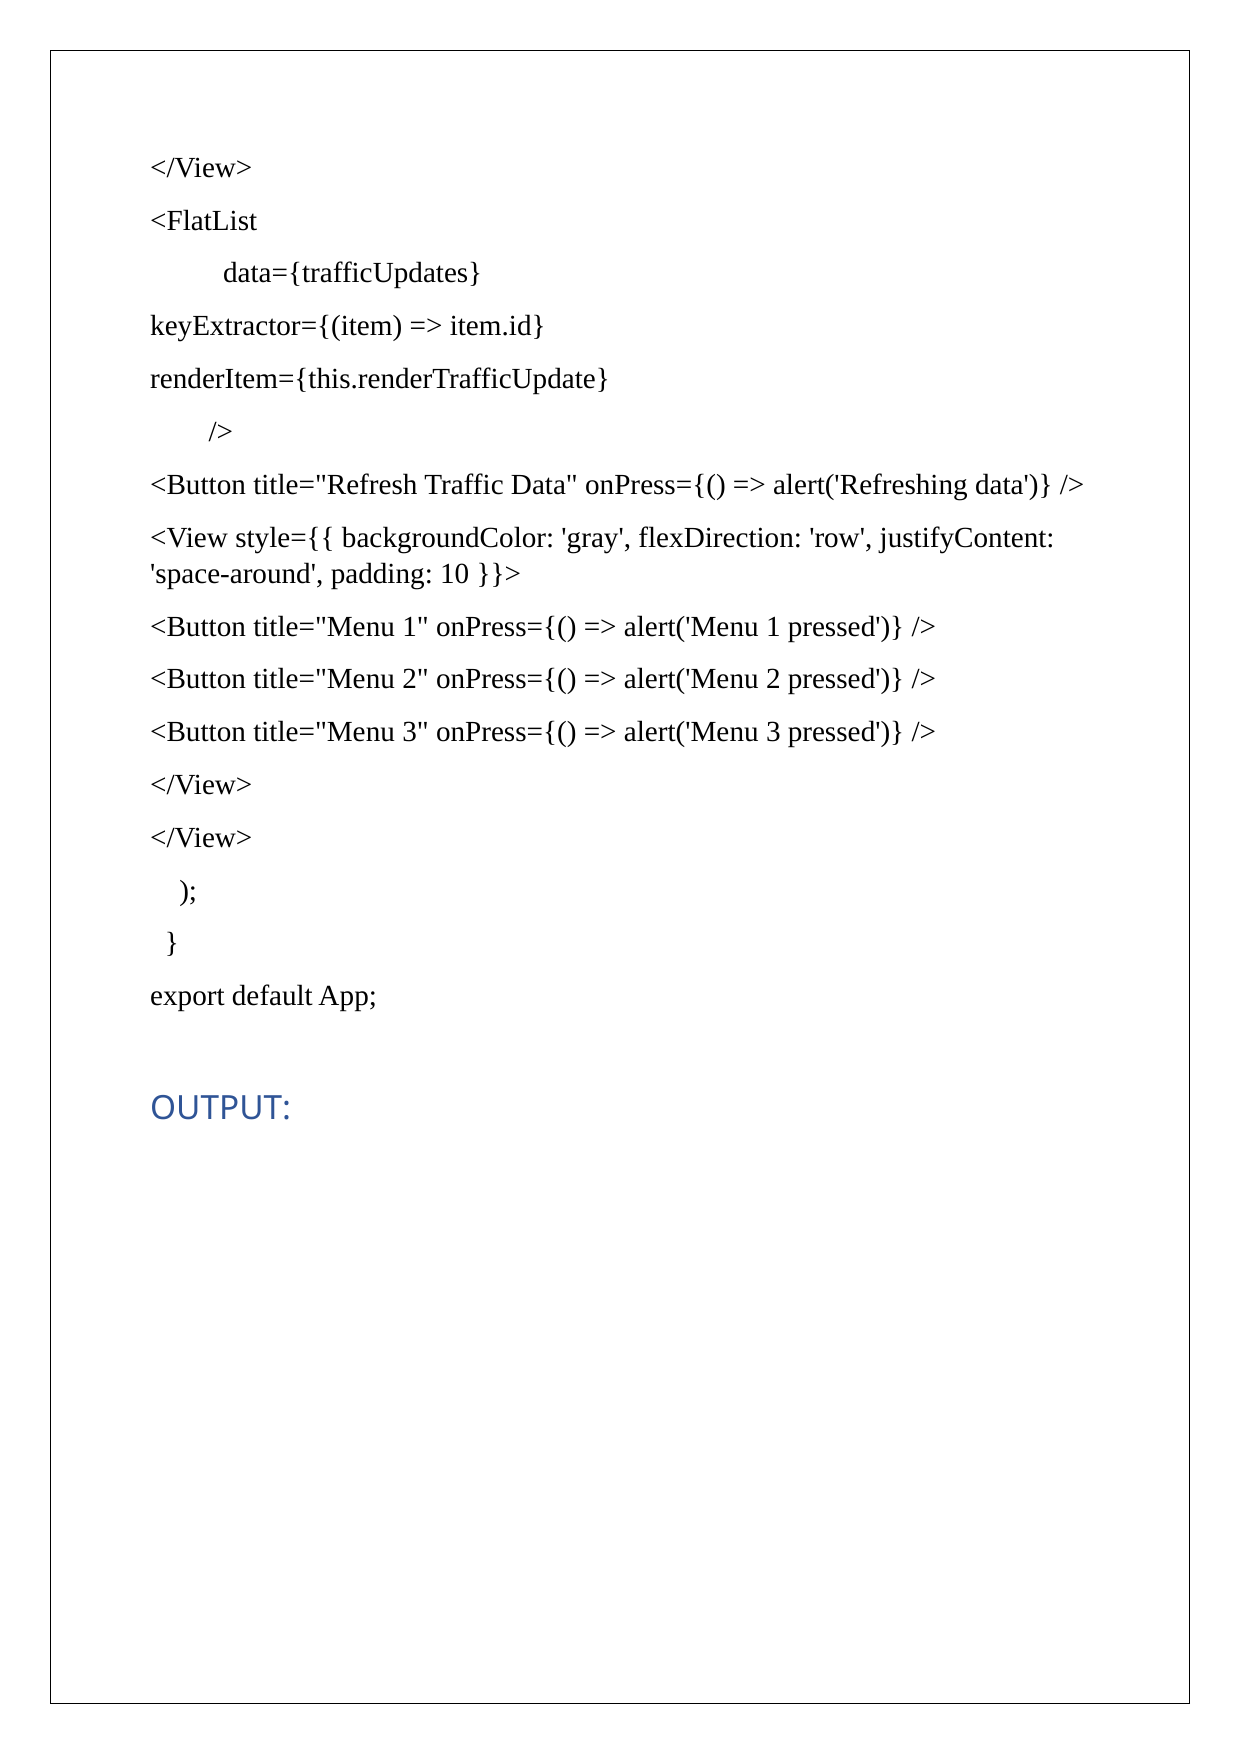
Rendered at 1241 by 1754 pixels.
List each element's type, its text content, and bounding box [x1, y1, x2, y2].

text <View style={{ backgroundColor: 'gray', flexDirection: 'row', justifyContent: 'space-around', padding: 10 }}> [150, 520, 1090, 589]
text </View> [150, 820, 1090, 853]
text export default App; [150, 978, 1090, 1012]
text OUTPUT: [150, 1084, 1090, 1129]
text } [150, 926, 1090, 959]
text keyExtractor={(item) => item.id} [150, 308, 1090, 342]
text <Button title="Menu 3" onPress={() => alert('Menu 3 pressed')} /> [150, 714, 1090, 748]
text <Button title="Menu 1" onPress={() => alert('Menu 1 pressed')} /> [150, 609, 1090, 642]
text <Button title="Refresh Traffic Data" onPress={() => alert('Refreshing data')} /> [150, 467, 1090, 500]
text <FlatList [150, 203, 1090, 236]
text renderItem={this.renderTrafficUpdate} [150, 361, 1090, 395]
text </View> [150, 150, 1090, 183]
text data={trafficUpdates} [150, 256, 1090, 289]
text </View> [150, 767, 1090, 801]
text <Button title="Menu 2" onPress={() => alert('Menu 2 pressed')} /> [150, 661, 1090, 695]
text /> [150, 414, 1090, 448]
text ); [150, 873, 1090, 906]
